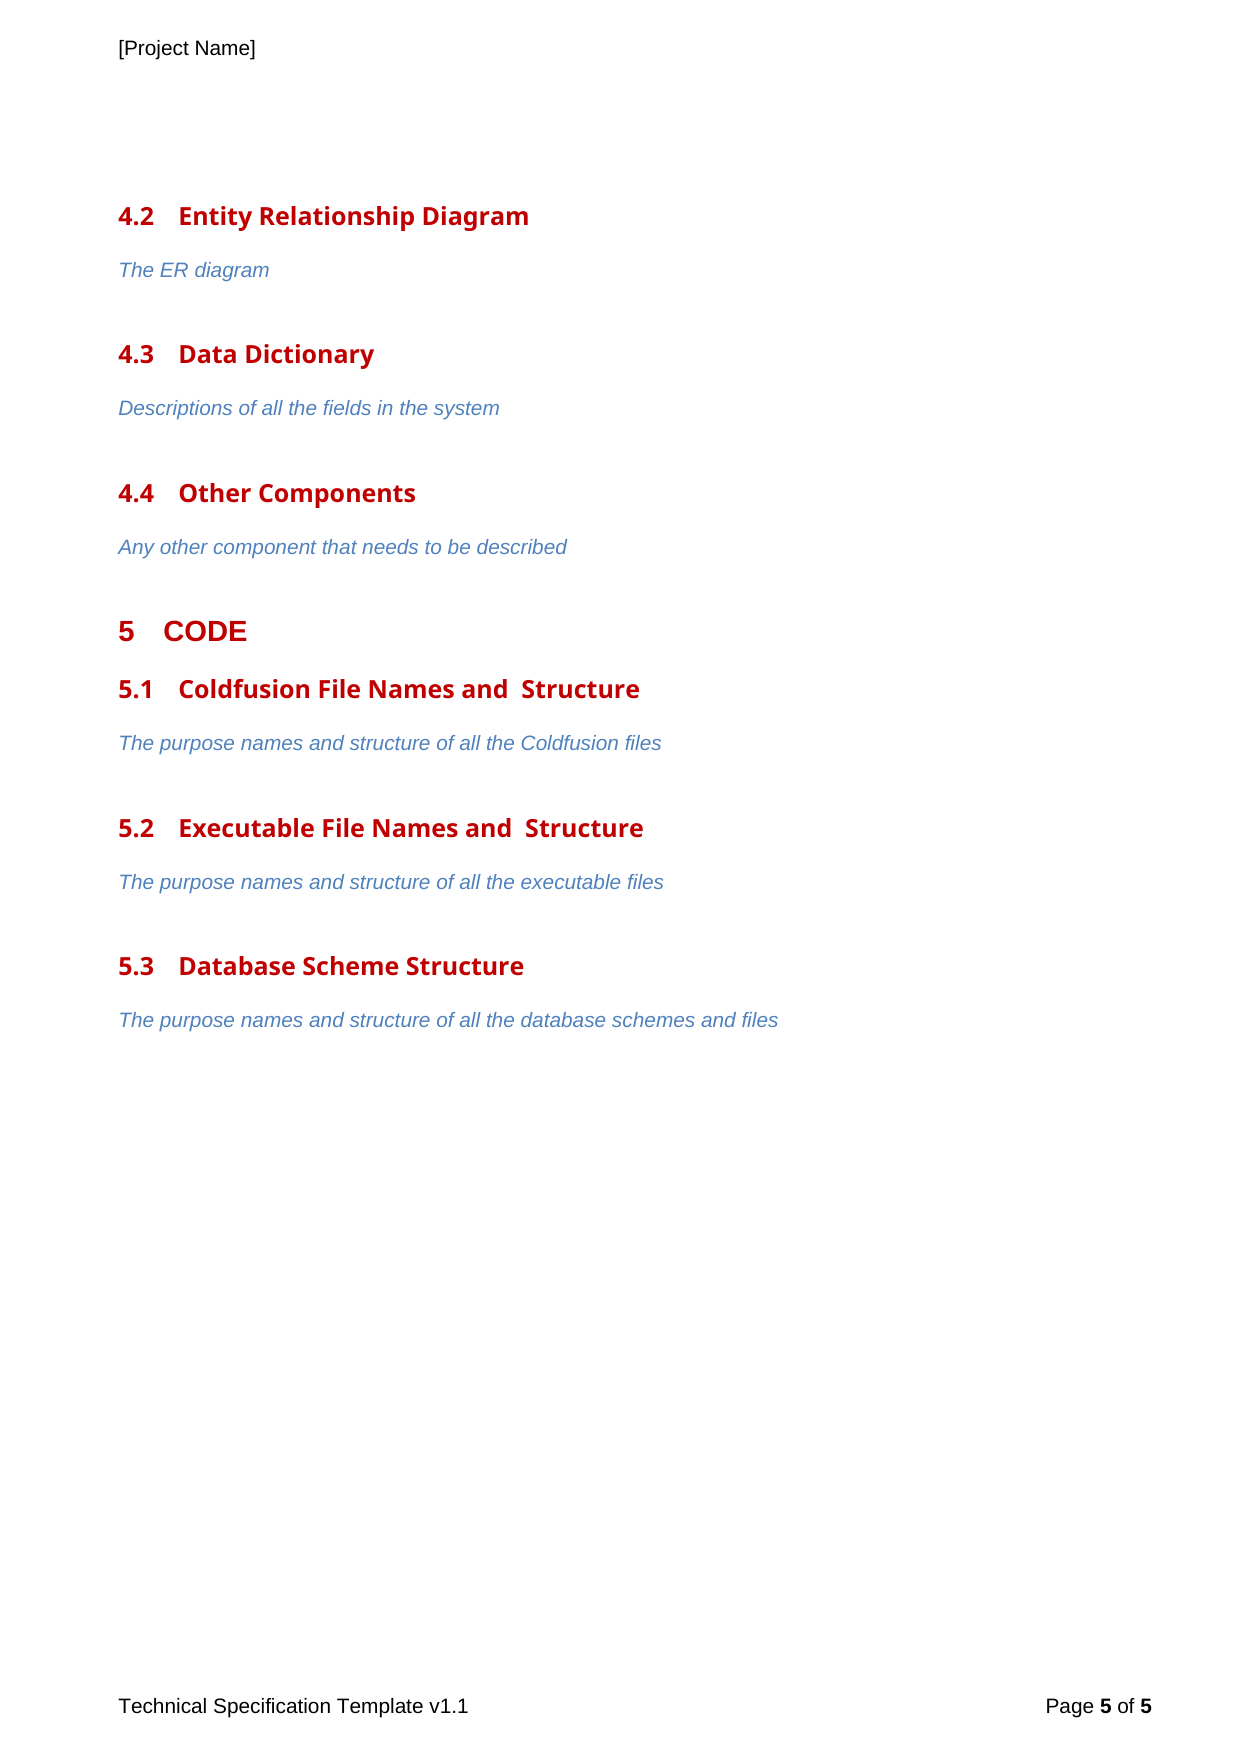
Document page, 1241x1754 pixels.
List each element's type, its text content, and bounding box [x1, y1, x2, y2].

subtitle Entity Relationship Diagram [118, 199, 1152, 233]
text Any other component that needs to be described [118, 534, 1152, 558]
subtitle Other Components [118, 475, 1152, 509]
text Descriptions of all the fields in the system [118, 396, 1152, 420]
subtitle Data Dictionary [118, 337, 1152, 371]
text The purpose names and structure of all the executable files [118, 869, 1152, 893]
subtitle Coldfusion File Names and Structure [118, 672, 1152, 706]
text The ER diagram [118, 258, 1152, 282]
subtitle Executable File Names and Structure [118, 810, 1152, 844]
subtitle CODE [118, 614, 1152, 647]
subtitle Database Scheme Structure [118, 949, 1152, 983]
text The purpose names and structure of all the database schemes and files [118, 1008, 1152, 1032]
text The purpose names and structure of all the Coldfusion files [118, 731, 1152, 755]
